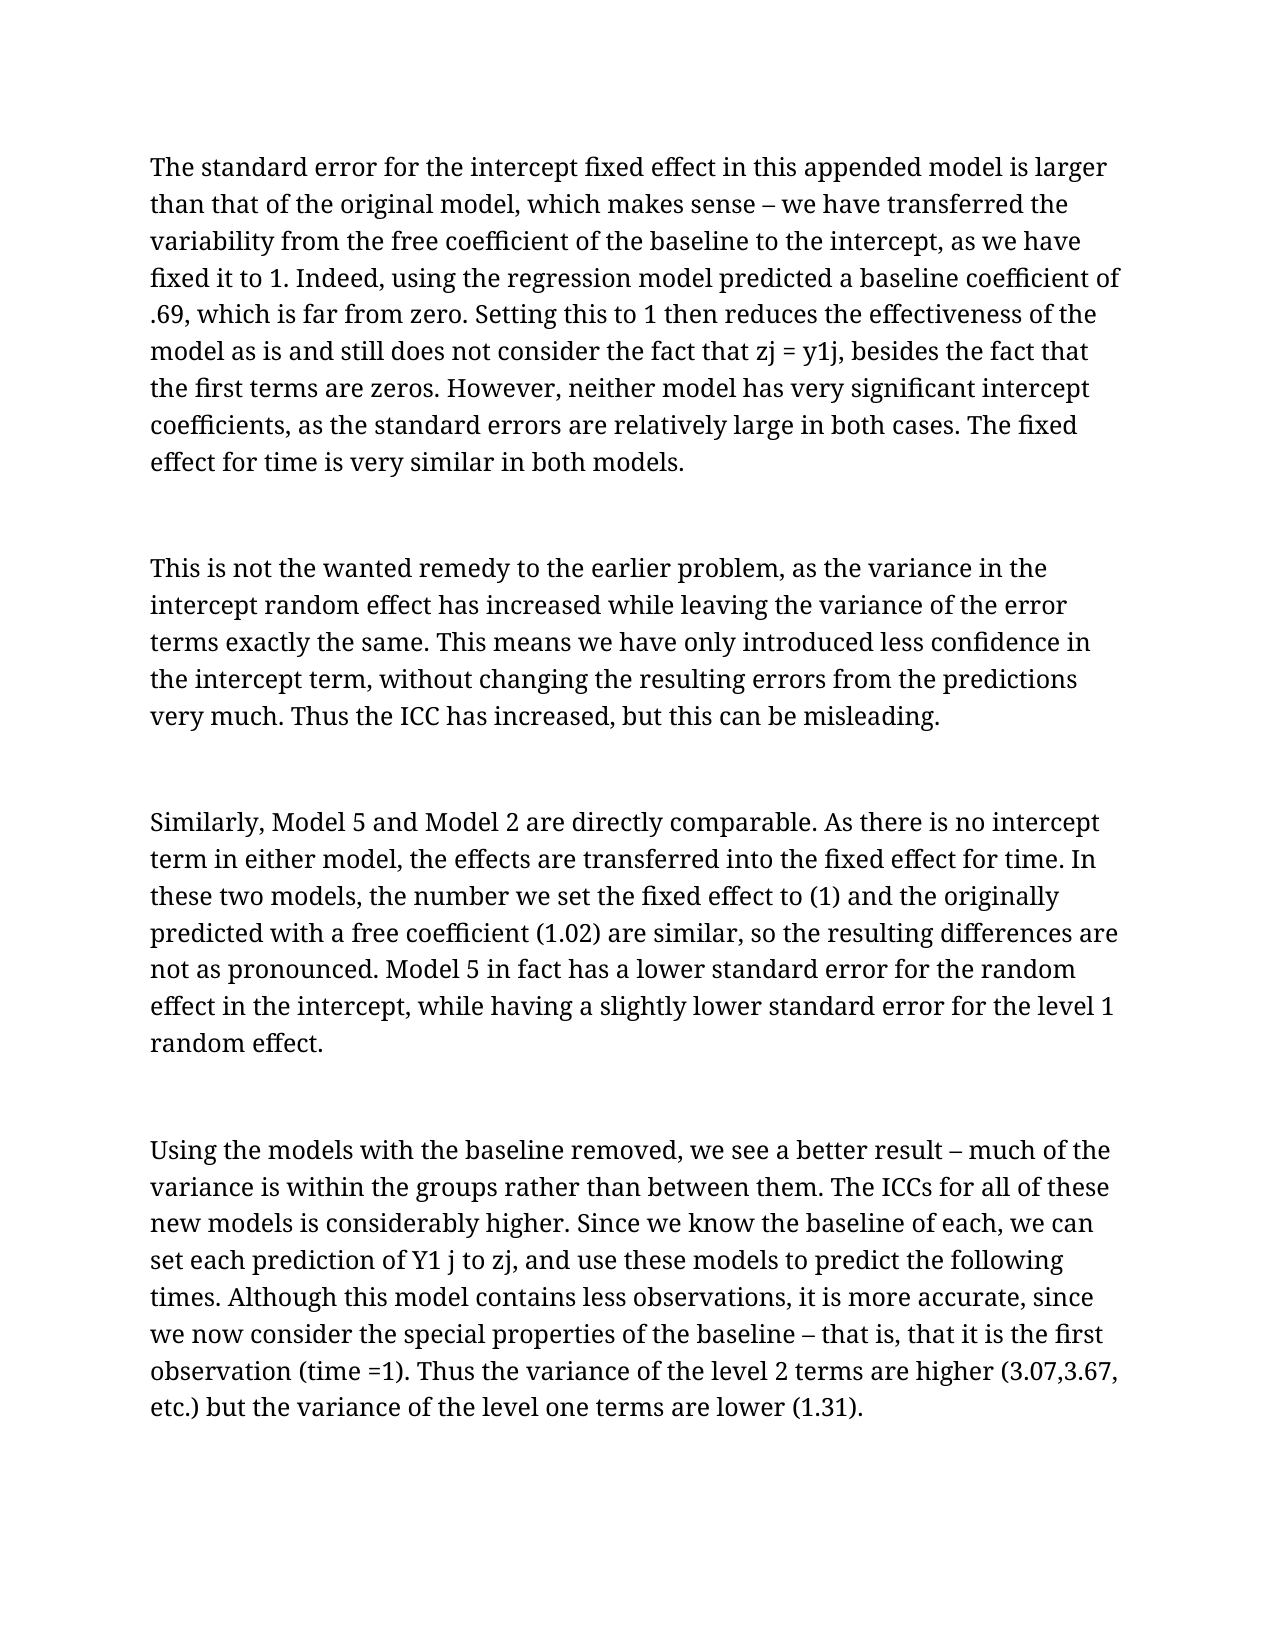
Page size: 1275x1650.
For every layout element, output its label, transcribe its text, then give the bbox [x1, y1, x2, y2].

text This is not the wanted remedy to the earlier problem, as the variance in the intercept random effect has increased while leaving the variance of the error terms exactly the same. This means we have only introduced less confidence in the intercept term, without changing the resulting errors from the predictions very much. Thus the ICC has increased, but this can be misleading. [150, 551, 1125, 732]
text Using the models with the baseline removed, we see a better result – much of the variance is within the groups rather than between them. The ICCs for all of these new models is considerably higher. Since we know the baseline of each, we can set each prediction of Y1 j to zj, and use these models to predict the following times. Although this model contains less observations, it is more accurate, since we now consider the special properties of the baseline – that is, that it is the first observation (time =1). Thus the variance of the level 2 terms are higher (3.07,3.67, etc.) but the variance of the level one terms are lower (1.31). [150, 1132, 1125, 1424]
text Similarly, Model 5 and Model 2 are directly comparable. As there is no intercept term in either model, the effects are transferred into the fixed effect for time. In these two models, the number we set the fixed effect to (1) and the originally predicted with a free coefficient (1.02) are similar, so the resulting differences are not as pronounced. Model 5 in fact has a lower standard error for the random effect in the intercept, while having a slightly lower standard error for the level 1 random effect. [150, 805, 1125, 1060]
text The standard error for the intercept fixed effect in this appended model is larger than that of the original model, which makes sense – we have transferred the variability from the free coefficient of the baseline to the intercept, as we have fixed it to 1. Indeed, using the regression model predicted a baseline coefficient of .69, which is far from zero. Setting this to 1 then reduces the effectiveness of the model as is and still does not consider the fact that zj = y1j, besides the fact that the first terms are zeros. However, neither model has very significant intercept coefficients, as the standard errors are relatively large in both cases. The fixed effect for time is very similar in both models. [150, 150, 1125, 478]
